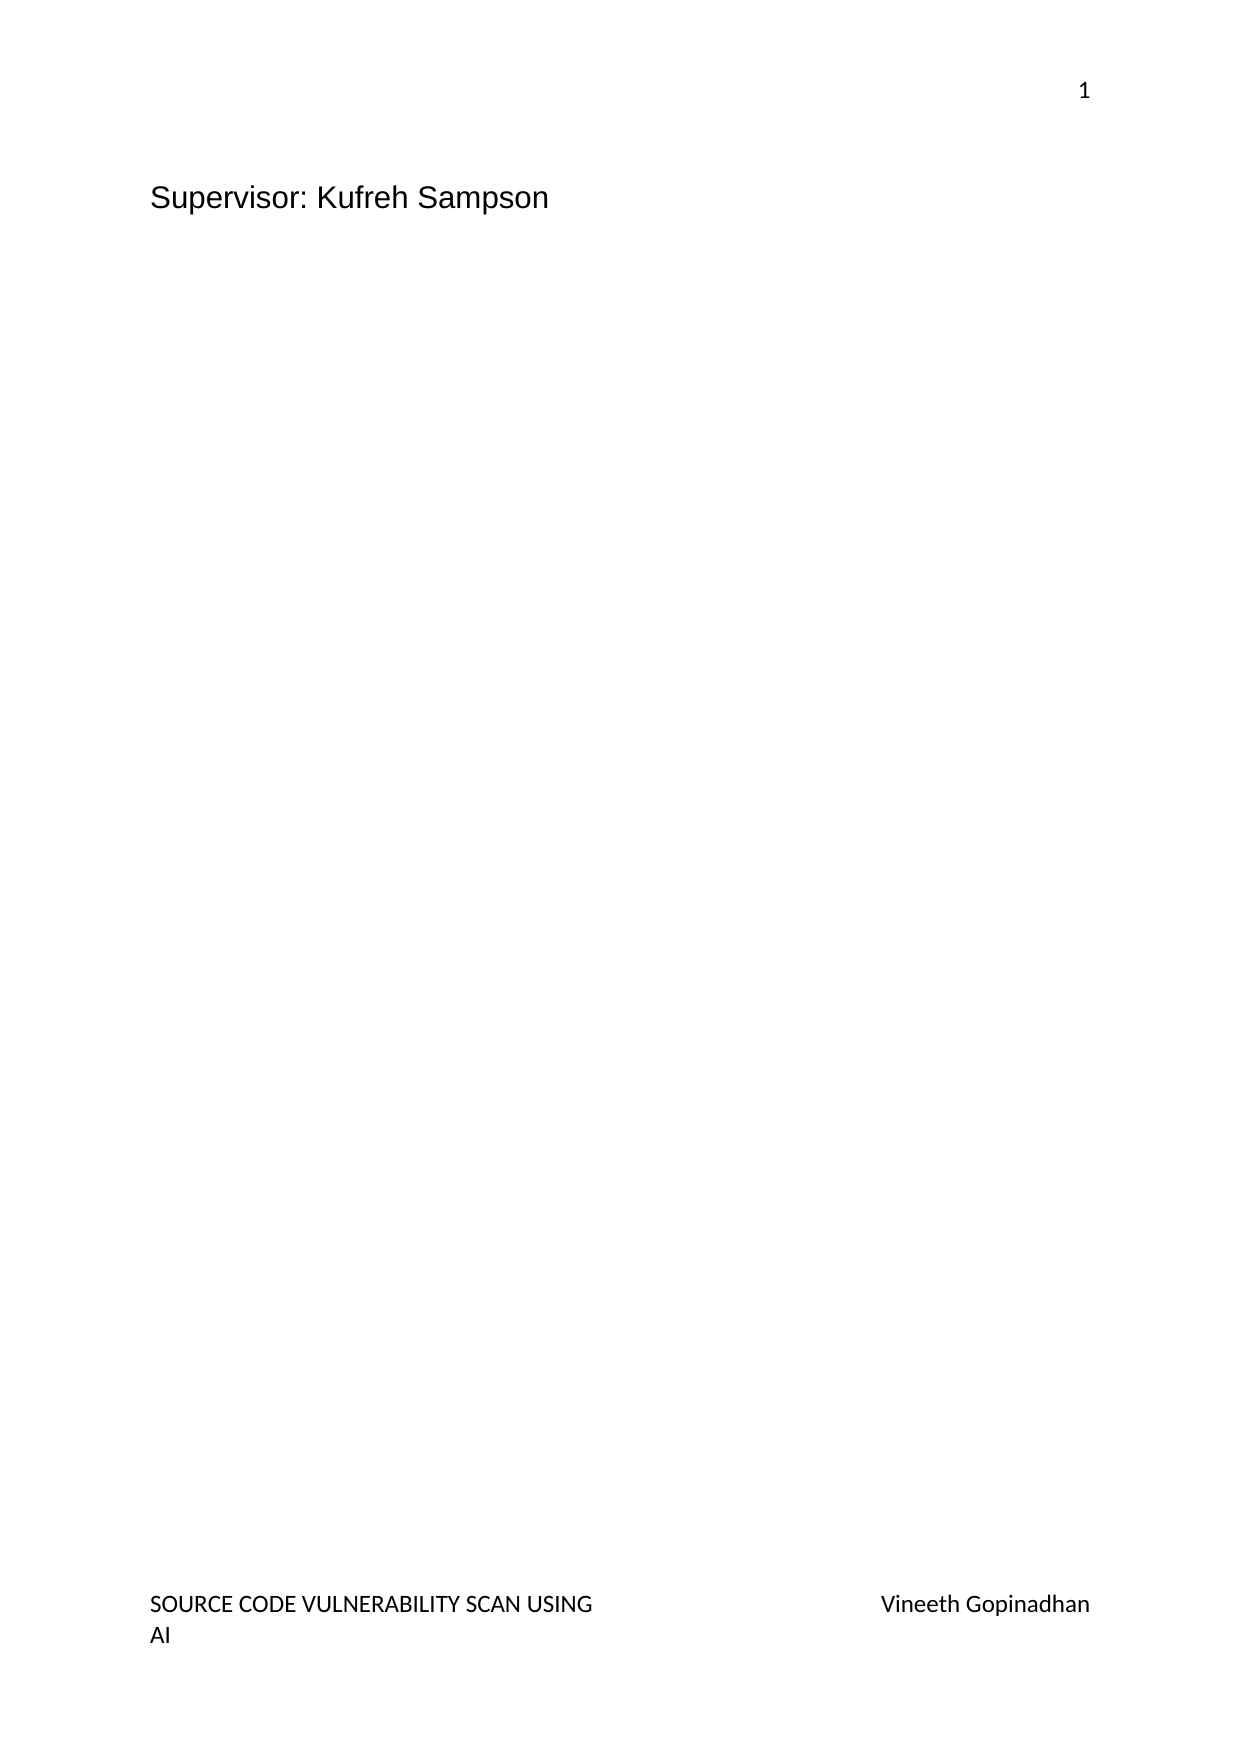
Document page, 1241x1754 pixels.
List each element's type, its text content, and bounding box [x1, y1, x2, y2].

text Supervisor: Kufreh Sampson [150, 179, 1090, 215]
